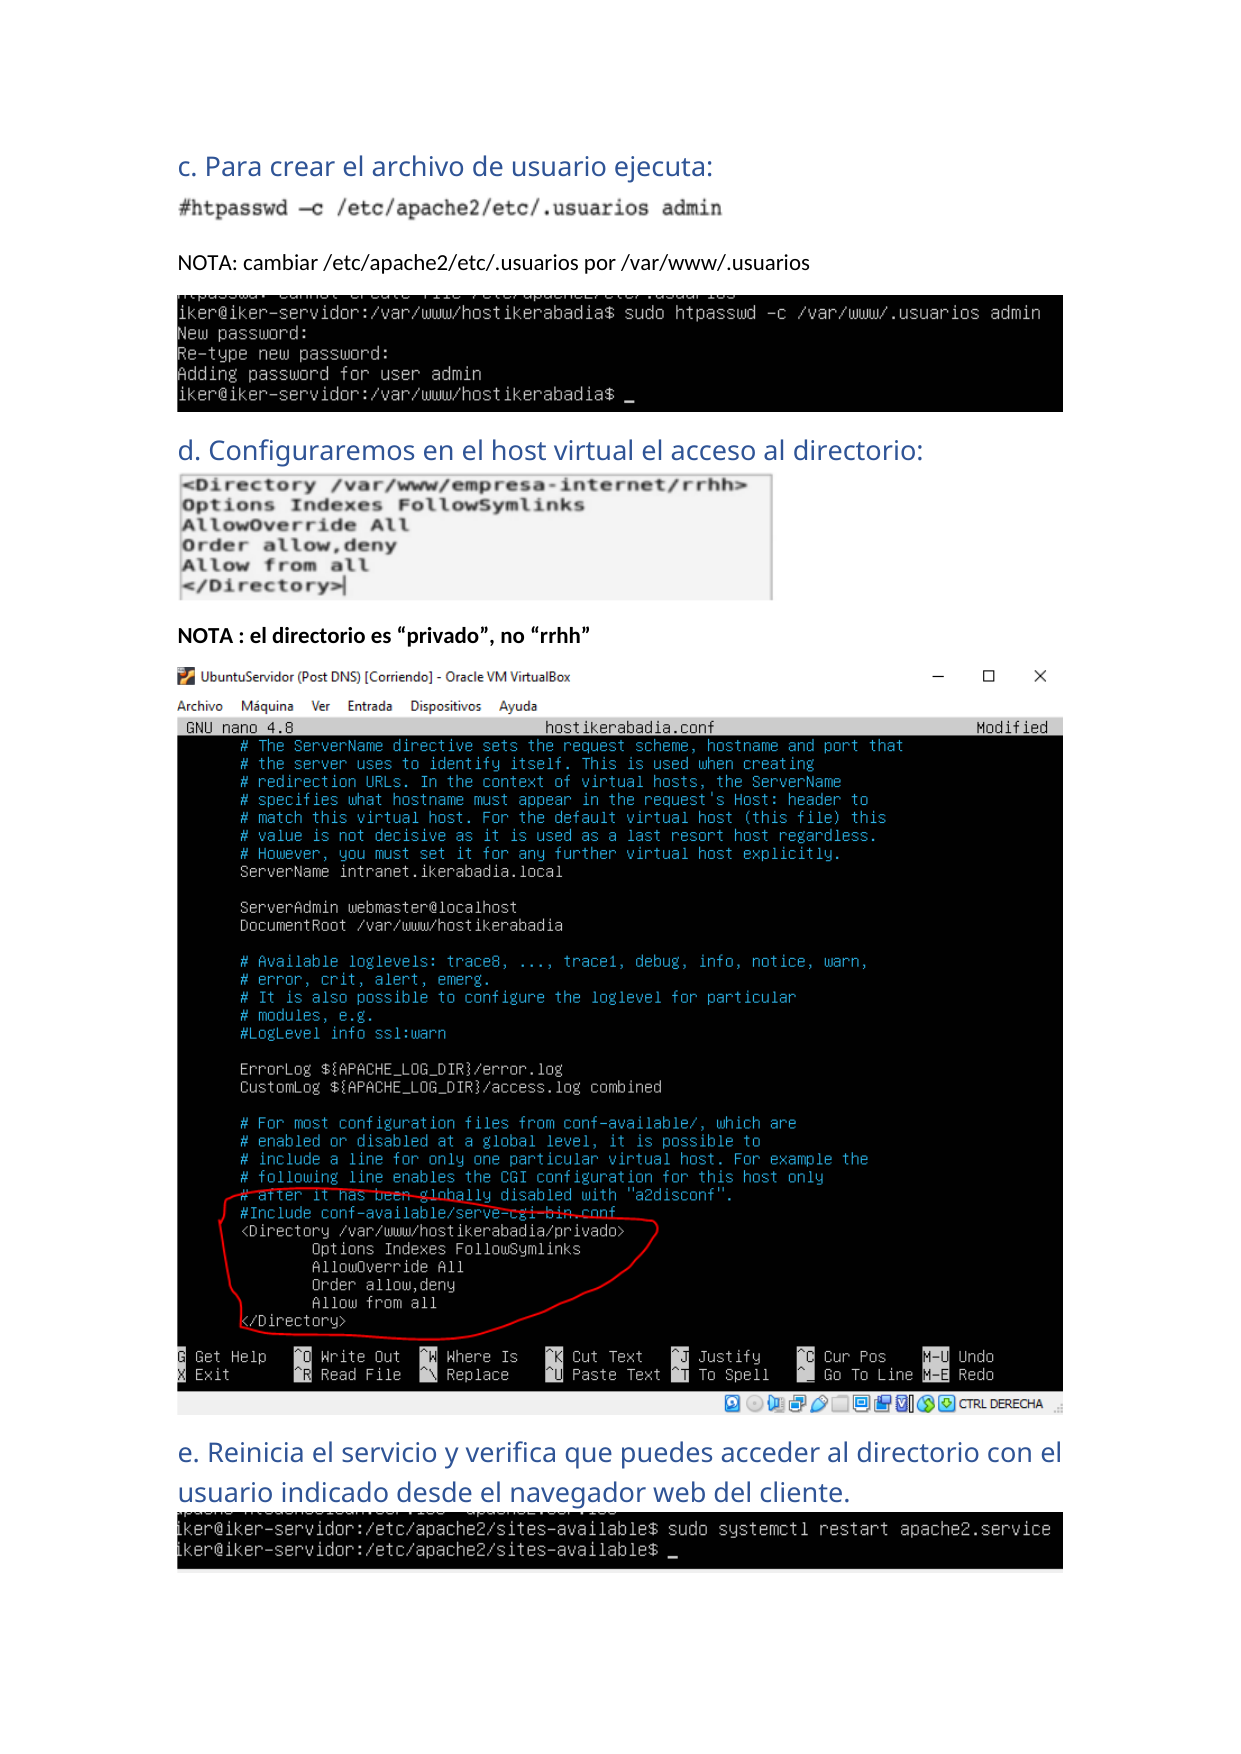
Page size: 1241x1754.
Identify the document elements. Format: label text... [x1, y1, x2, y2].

subtitle d. Configuraremos en el host virtual el acceso al directorio: [177, 431, 1063, 468]
picture [177, 295, 1063, 412]
subtitle c. Para crear el archivo de usuario ejecuta: [177, 148, 1063, 184]
picture [177, 667, 1063, 1415]
picture [177, 187, 746, 230]
picture [177, 470, 784, 602]
subtitle e. Reinicia el servicio y verifica que puedes acceder al directorio con el usuario indicado desde el navegador web del cliente. [177, 1433, 1063, 1510]
picture [177, 1512, 1063, 1573]
text NOTA: cambiar /etc/apache2/etc/.usuarios por /var/www/.usuarios [177, 248, 1063, 276]
text NOTA : el directorio es “privado”, no “rrhh” [177, 621, 1063, 649]
